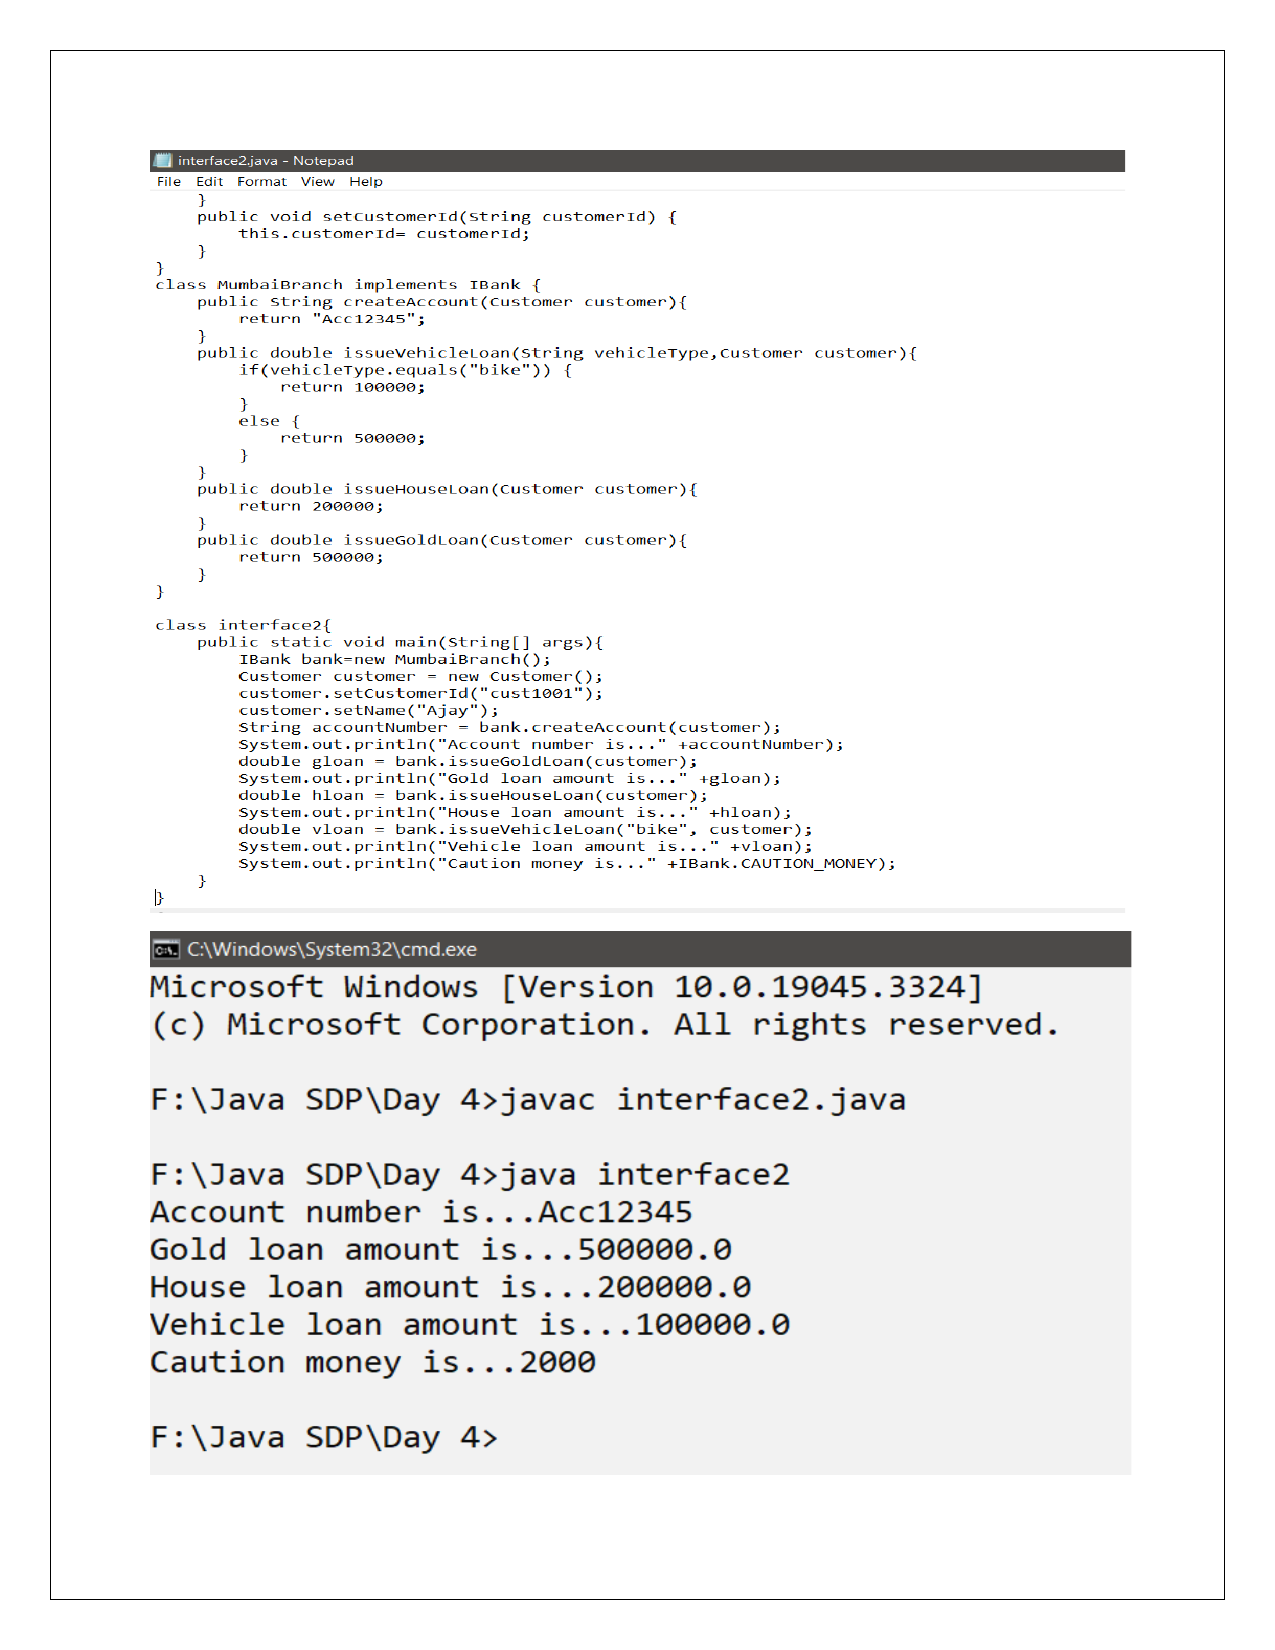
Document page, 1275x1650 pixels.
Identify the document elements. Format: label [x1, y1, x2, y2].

picture [150, 150, 1125, 913]
picture [150, 931, 1132, 1475]
